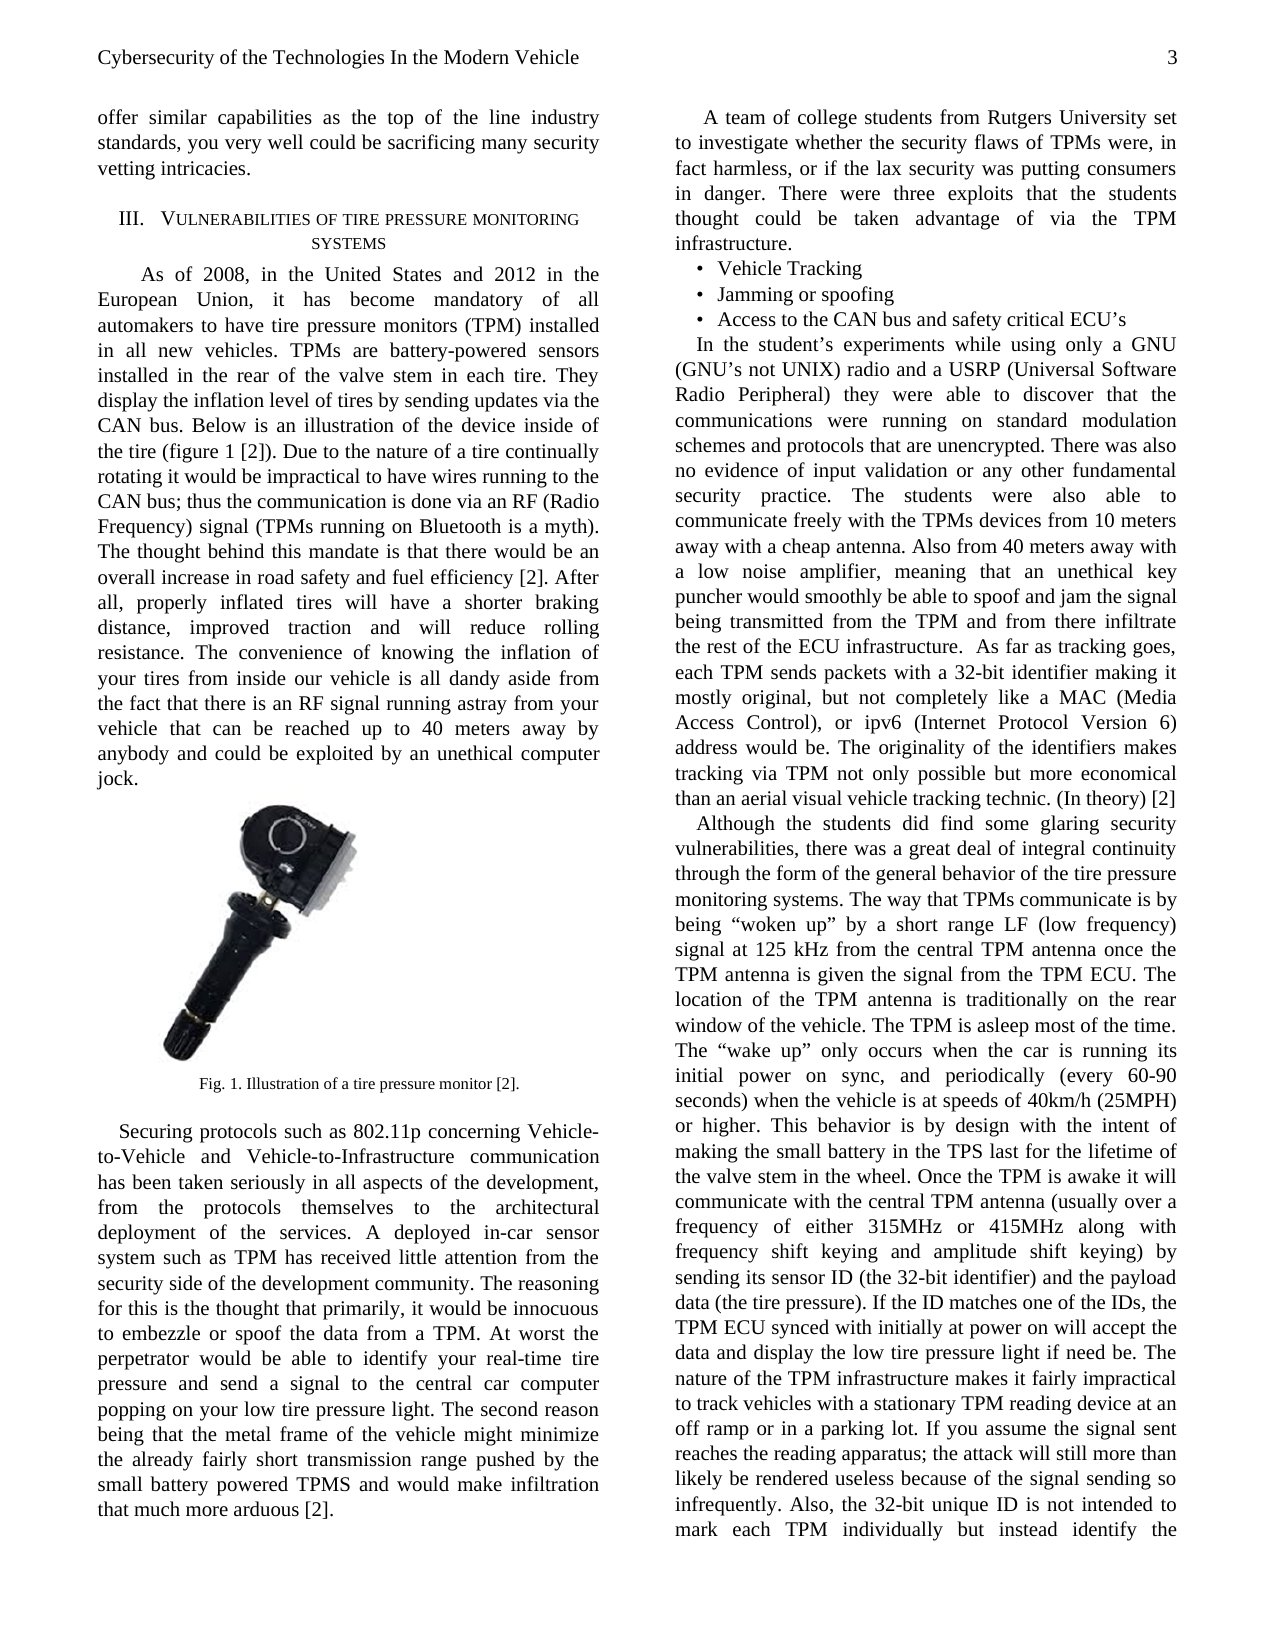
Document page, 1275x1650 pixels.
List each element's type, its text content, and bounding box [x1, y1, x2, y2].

text • Jamming or spoofing [675, 281, 1177, 306]
text • Access to the CAN bus and safety critical ECU’s [675, 307, 1177, 331]
subtitle Vulnerabilities of tire pressure monitoring systems [97, 206, 600, 254]
text Fig. 1. Illustration of a tire pressure monitor [2]. [97, 1074, 600, 1093]
text In the student’s experiments while using only a GNU (GNU’s not UNIX) radio and a USRP (Universal Software Radio Peripheral) they were able to discover that the communications were running on standard modulation schemes and protocols that are unencrypted. There was also no evidence of input validation or any other fundamental security practice. The students were also able to communicate freely with the TPMs devices from 10 meters away with a cheap antenna. Also from 40 meters away with a low noise amplifier, meaning that an unethical key puncher would smoothly be able to spoof and jam the signal being transmitted from the TPM and from there infiltrate the rest of the ECU infrastructure. As far as tracking goes, each TPM sends packets with a 32-bit identifier making it mostly original, but not completely like a MAC (Media Access Control), or ipv6 (Internet Protocol Version 6) address would be. The originality of the identifiers makes tracking via TPM not only possible but more economical than an aerial visual vehicle tracking technic. (In theory) [2] [675, 332, 1177, 810]
text • Vehicle Tracking [675, 256, 1177, 280]
text As of 2008, in the United States and 2012 in the European Union, it has become mandatory of all automakers to have tire pressure monitors (TPM) installed in all new vehicles. TPMs are battery-powered sensors installed in the rear of the valve stem in each tire. They display the inflation level of tires by sending updates via the CAN bus. Below is an illustration of the device inside of the tire (figure 1 [2]). Due to the nature of a tire continually rotating it would be impractical to have wires running to the CAN bus; thus the communication is done via an RF (Radio Frequency) signal (TPMs running on Bluetooth is a myth). The thought behind this mandate is that there would be an overall increase in road safety and fuel efficiency [2]. After all, properly inflated tires will have a shorter braking distance, improved traction and will reduce rolling resistance. The convenience of knowing the inflation of your tires from inside our vehicle is all dandy aside from the fact that there is an RF signal running astray from your vehicle that can be reached up to 40 meters away by anybody and could be exploited by an unethical computer jock. [97, 262, 600, 790]
text Securing protocols such as 802.11p concerning Vehicle-to-Vehicle and Vehicle-to-Infrastructure communication has been taken seriously in all aspects of the development, from the protocols themselves to the architectural deployment of the services. A deployed in-car sensor system such as TPM has received little attention from the security side of the development community. The reasoning for this is the thought that primarily, it would be innocuous to embezzle or spoof the data from a TPM. At worst the perpetrator would be able to identify your real-time tire pressure and send a signal to the central car computer popping on your low tire pressure light. The second reason being that the metal frame of the vehicle might minimize the already fairly short transmission range pushed by the small battery powered TPMS and would make infiltration that much more arduous [2]. [97, 1119, 600, 1521]
picture [118, 791, 400, 1073]
text A team of college students from Rutgers University set to investigate whether the security flaws of TPMs were, in fact harmless, or if the lax security was putting consumers in danger. There were three exploits that the students thought could be taken advantage of via the TPM infrastructure. [675, 105, 1177, 255]
